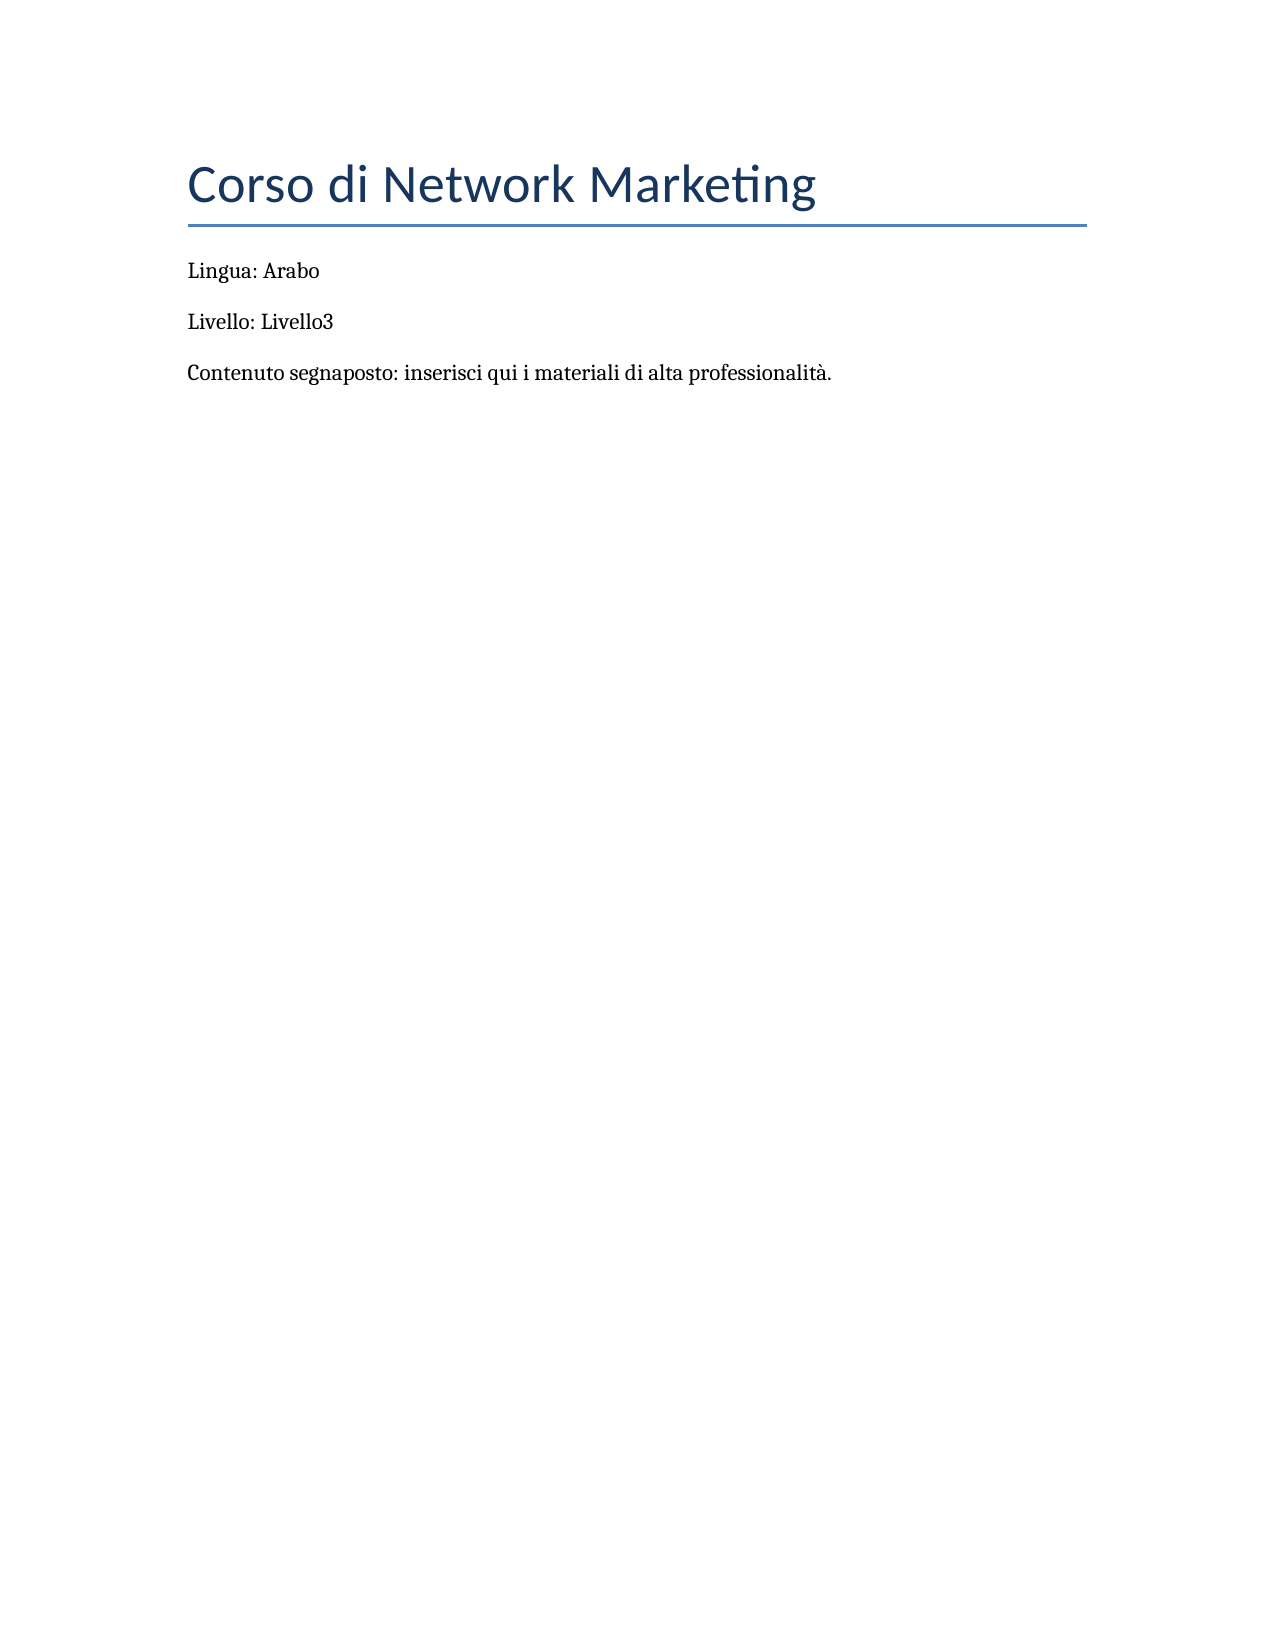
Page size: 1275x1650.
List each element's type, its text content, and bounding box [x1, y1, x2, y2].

text Lingua: Arabo [187, 258, 1087, 284]
text Livello: Livello3 [187, 309, 1087, 335]
text Contenuto segnaposto: inserisci qui i materiali di alta professionalità. [187, 360, 1087, 386]
title Corso di Network Marketing [187, 150, 1087, 227]
